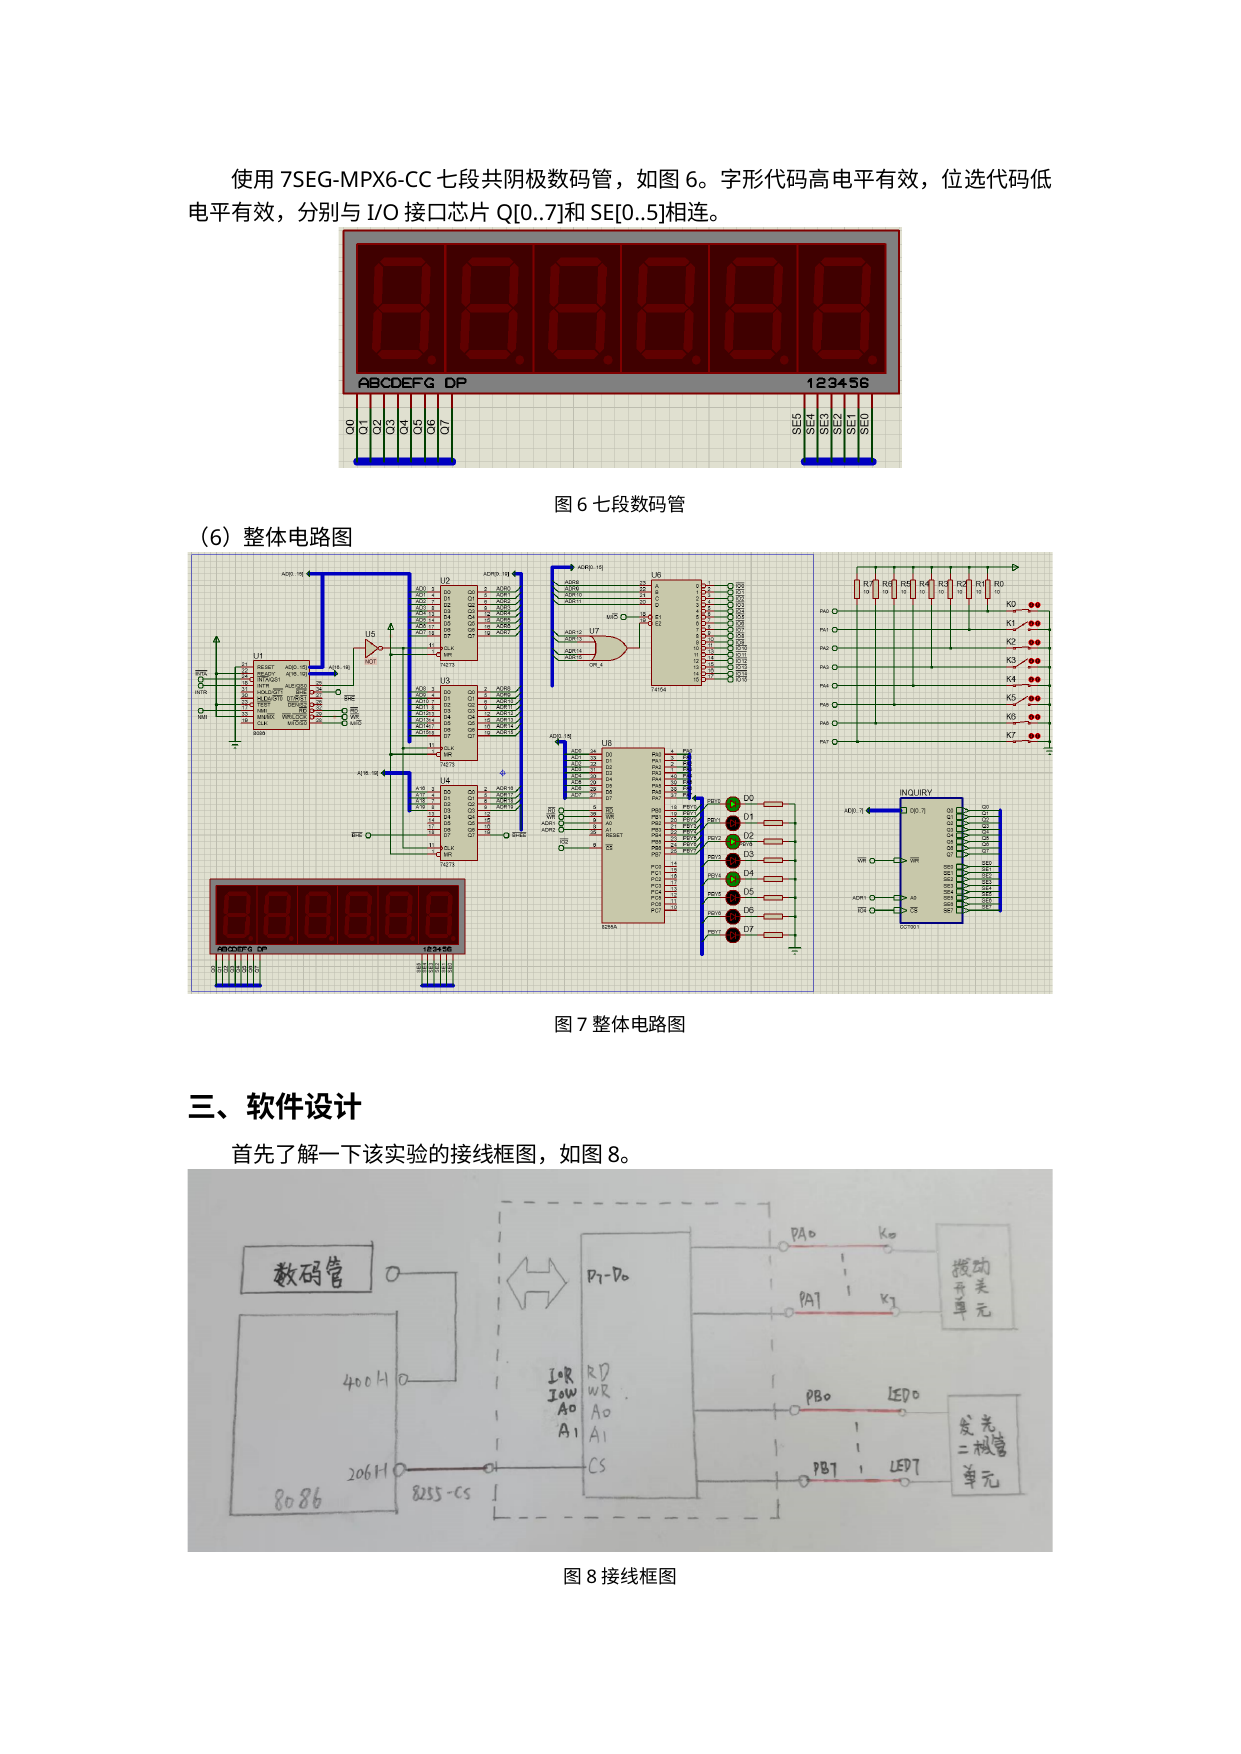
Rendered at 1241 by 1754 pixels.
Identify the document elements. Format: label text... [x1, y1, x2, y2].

text 首先了解一下该实验的接线框图，如图8。 [187, 1137, 1053, 1169]
text 图6 七段数码管 [187, 487, 1053, 519]
picture [187, 1169, 1053, 1552]
picture [187, 552, 1053, 994]
text 三、软件设计 [187, 1072, 1053, 1137]
text 图8 接线框图 [187, 1559, 1053, 1592]
text 图7 整体电路图 [187, 1007, 1053, 1039]
text 使用7SEG-MPX6-CC七段共阴极数码管，如图6。字形代码高电平有效，位选代码低电平有效，分别与I/O接口芯片Q[0..7]和SE[0..5]相连。 [187, 162, 1053, 227]
text （6）整体电路图 [187, 519, 1053, 552]
picture [338, 227, 902, 468]
